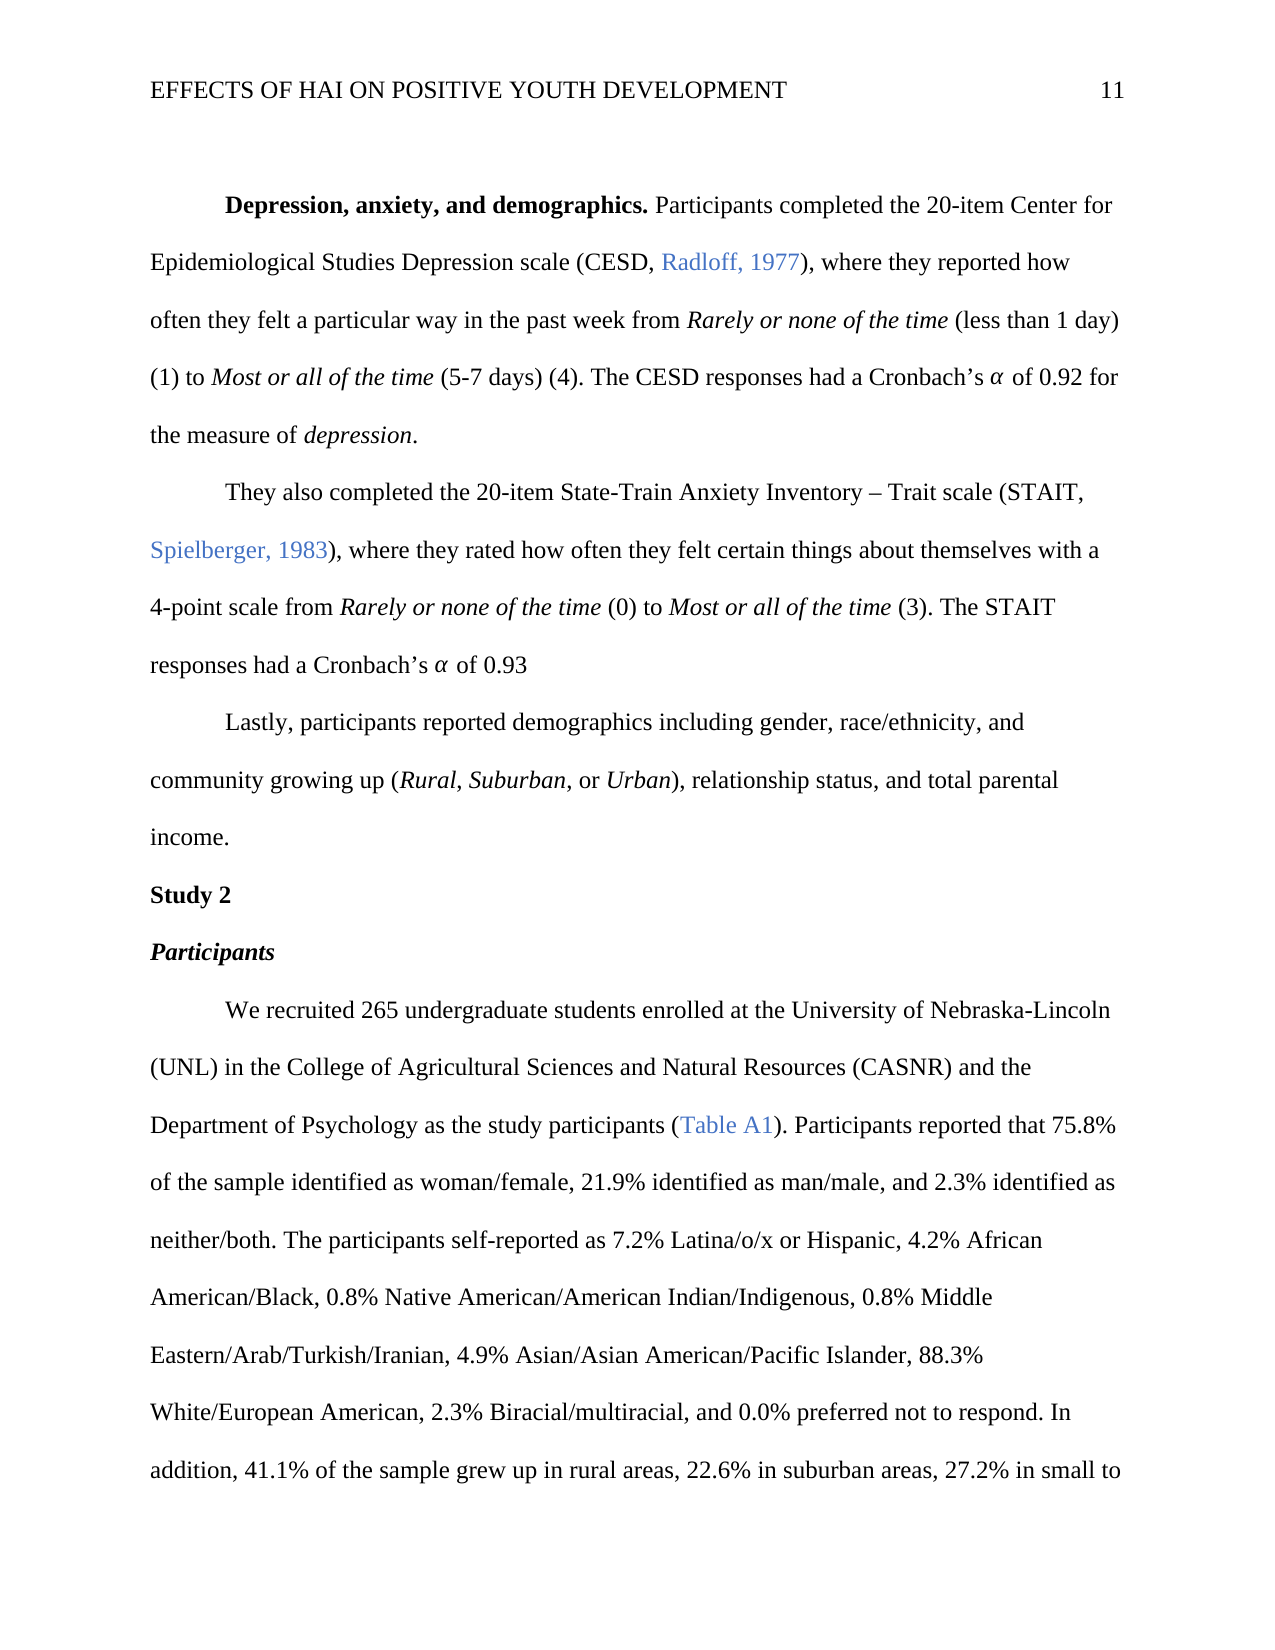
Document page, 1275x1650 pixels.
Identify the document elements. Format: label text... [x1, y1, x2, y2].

subtitle Participants [150, 937, 1125, 966]
text Lastly, participants reported demographics including gender, race/ethnicity, and community growing up (Rural, Suburban, or Urban), relationship status, and total parental income. [150, 707, 1125, 851]
subtitle Study 2 [150, 880, 1125, 909]
text Depression, anxiety, and demographics. Participants completed the 20-item Center for Epidemiological Studies Depression scale (CESD, Radloff, 1977), where they reported how often they felt a particular way in the past week from Rarely or none of the time (less than 1 day) (1) to Most or all of the time (5-7 days) (4). The CESD responses had a Cronbach’s of 0.92 for the measure of depression. [150, 190, 1125, 449]
text They also completed the 20-item State-Train Anxiety Inventory – Trait scale (STAIT, Spielberger, 1983), where they rated how often they felt certain things about themselves with a 4-point scale from Rarely or none of the time (0) to Most or all of the time (3). The STAIT responses had a Cronbach’s of 0.93 [150, 477, 1125, 679]
